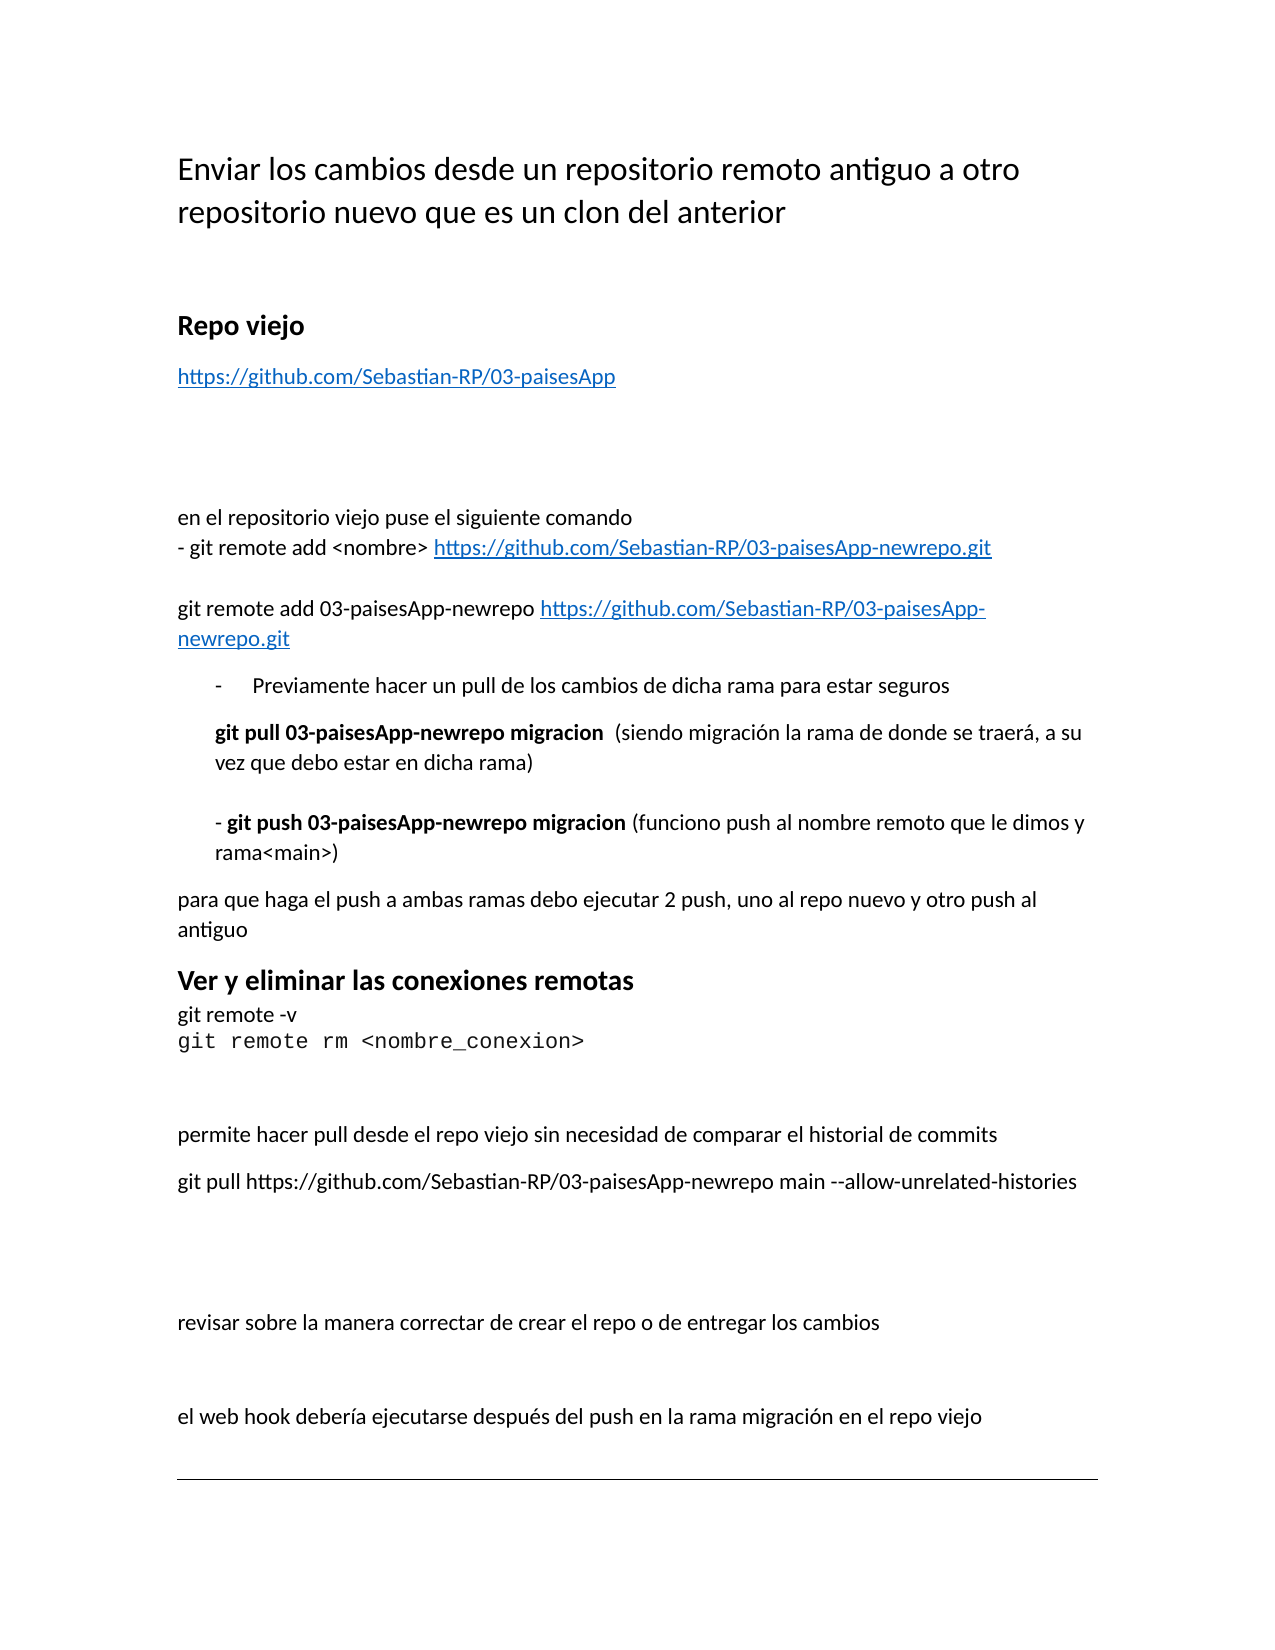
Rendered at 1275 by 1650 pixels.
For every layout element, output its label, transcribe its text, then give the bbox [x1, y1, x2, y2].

text Enviar los cambios desde un repositorio remoto antiguo a otro repositorio nuevo que es un clon del anterior [177, 148, 1098, 232]
text Ver y eliminar las conexiones remotas git remote -v git remote rm <nombre_conexion> [177, 962, 1098, 1055]
text Repo viejo [177, 307, 1098, 343]
text para que haga el push a ambas ramas debo ejecutar 2 push, uno al repo nuevo y otro push al antiguo [177, 885, 1098, 943]
text permite hacer pull desde el repo viejo sin necesidad de comparar el historial de commits [177, 1121, 1098, 1148]
text el web hook debería ejecutarse después del push en la rama migración en el repo viejo [177, 1402, 1098, 1430]
text git pull https://github.com/Sebastian-RP/03-paisesApp-newrepo main --allow-unrelated-histories [177, 1167, 1098, 1195]
text revisar sobre la manera correctar de crear el repo o de entregar los cambios [177, 1308, 1098, 1336]
text git pull 03-paisesApp-newrepo migracion (siendo migración la rama de donde se traerá, a su vez que debo estar en dicha rama) - git push 03-paisesApp-newrepo migracion (funciono push al nombre remoto que le dimos y rama<main>) [215, 718, 1098, 866]
list Previamente hacer un pull de los cambios de dicha rama para estar seguros [215, 671, 1098, 699]
text en el repositorio viejo puse el siguiente comando - git remote add <nombre> https://github.com/Sebastian-RP/03-paisesApp-newrepo.git git remote add 03-paisesApp-newrepo https://github.com/Sebastian-RP/03-paisesApp-newrepo.git [177, 503, 1098, 652]
text https://github.com/Sebastian-RP/03-paisesApp [177, 362, 1098, 390]
